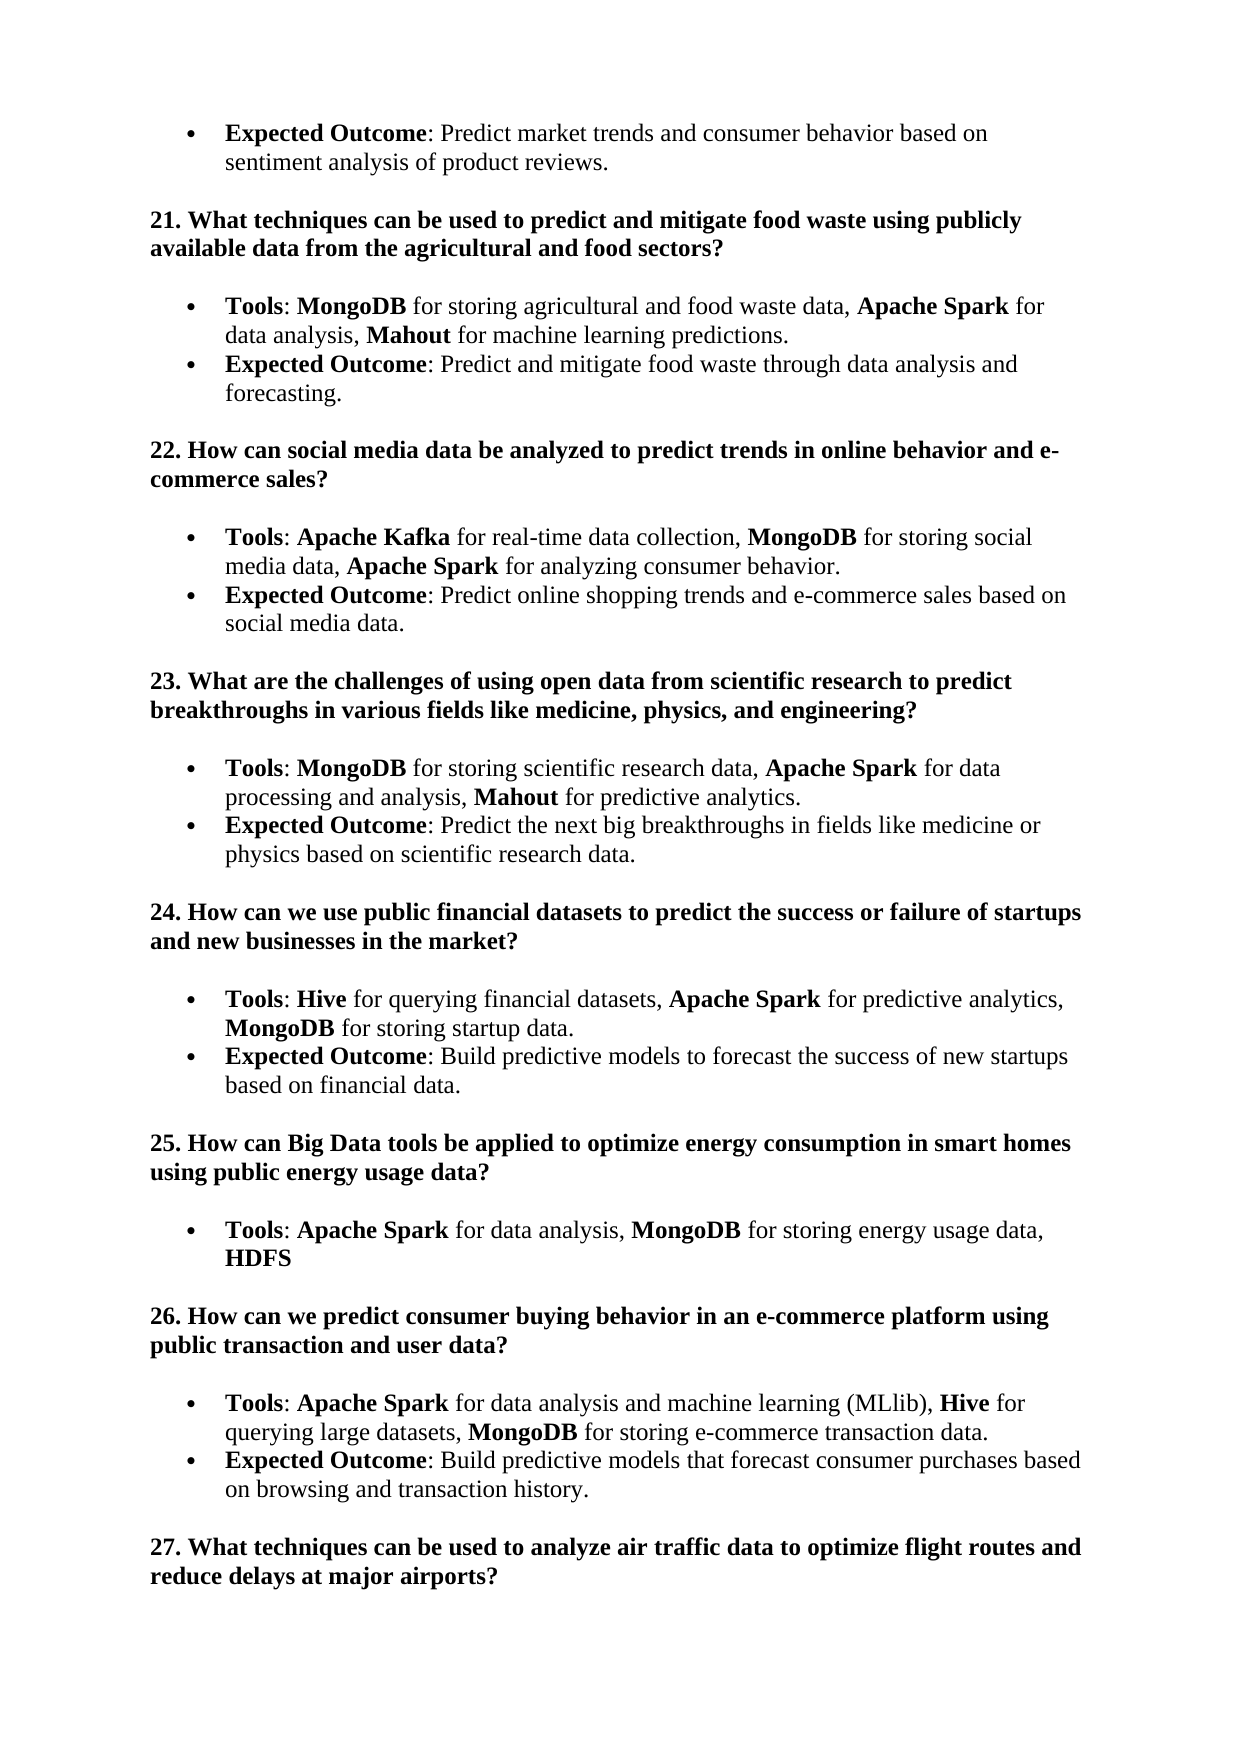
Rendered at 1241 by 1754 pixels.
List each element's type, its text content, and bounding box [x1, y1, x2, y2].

list Expected Outcome: Build predictive models to forecast the success of new startups based on financial data. [187, 1041, 1090, 1099]
text 21. What techniques can be used to predict and mitigate food waste using publicly available data from the agricultural and food sectors? [150, 205, 1090, 262]
text 24. How can we use public financial datasets to predict the success or failure of startups and new businesses in the market? [150, 897, 1090, 955]
text 25. How can Big Data tools be applied to optimize energy consumption in smart homes using public energy usage data? [150, 1128, 1090, 1186]
list Tools: Apache Kafka for real-time data collection, MongoDB for storing social media data, Apache Spark for analyzing consumer behavior. [187, 522, 1090, 580]
text 23. What are the challenges of using open data from scientific research to predict breakthroughs in various fields like medicine, physics, and engineering? [150, 666, 1090, 724]
list Expected Outcome: Predict market trends and consumer behavior based on sentiment analysis of product reviews. [187, 118, 1090, 176]
list Tools: MongoDB for storing agricultural and food waste data, Apache Spark for data analysis, Mahout for machine learning predictions. [187, 291, 1090, 349]
list Tools: MongoDB for storing scientific research data, Apache Spark for data processing and analysis, Mahout for predictive analytics. [187, 753, 1090, 811]
list Expected Outcome: Predict the next big breakthroughs in fields like medicine or physics based on scientific research data. [187, 811, 1090, 868]
text 22. How can social media data be analyzed to predict trends in online behavior and e-commerce sales? [150, 436, 1090, 493]
list Tools: Apache Spark for data analysis and machine learning (MLlib), Hive for querying large datasets, MongoDB for storing e-commerce transaction data. [187, 1388, 1090, 1446]
text 26. How can we predict consumer buying behavior in an e-commerce platform using public transaction and user data? [150, 1301, 1090, 1359]
list Tools: Hive for querying financial datasets, Apache Spark for predictive analytics, MongoDB for storing startup data. [187, 984, 1090, 1041]
list Tools: Apache Spark for data analysis, MongoDB for storing energy usage data, HDFS [187, 1215, 1090, 1272]
list Expected Outcome: Predict and mitigate food waste through data analysis and forecasting. [187, 349, 1090, 406]
list Expected Outcome: Build predictive models that forecast consumer purchases based on browsing and transaction history. [187, 1446, 1090, 1503]
text 27. What techniques can be used to analyze air traffic data to optimize flight routes and reduce delays at major airports? [150, 1532, 1090, 1590]
list Expected Outcome: Predict online shopping trends and e-commerce sales based on social media data. [187, 580, 1090, 637]
